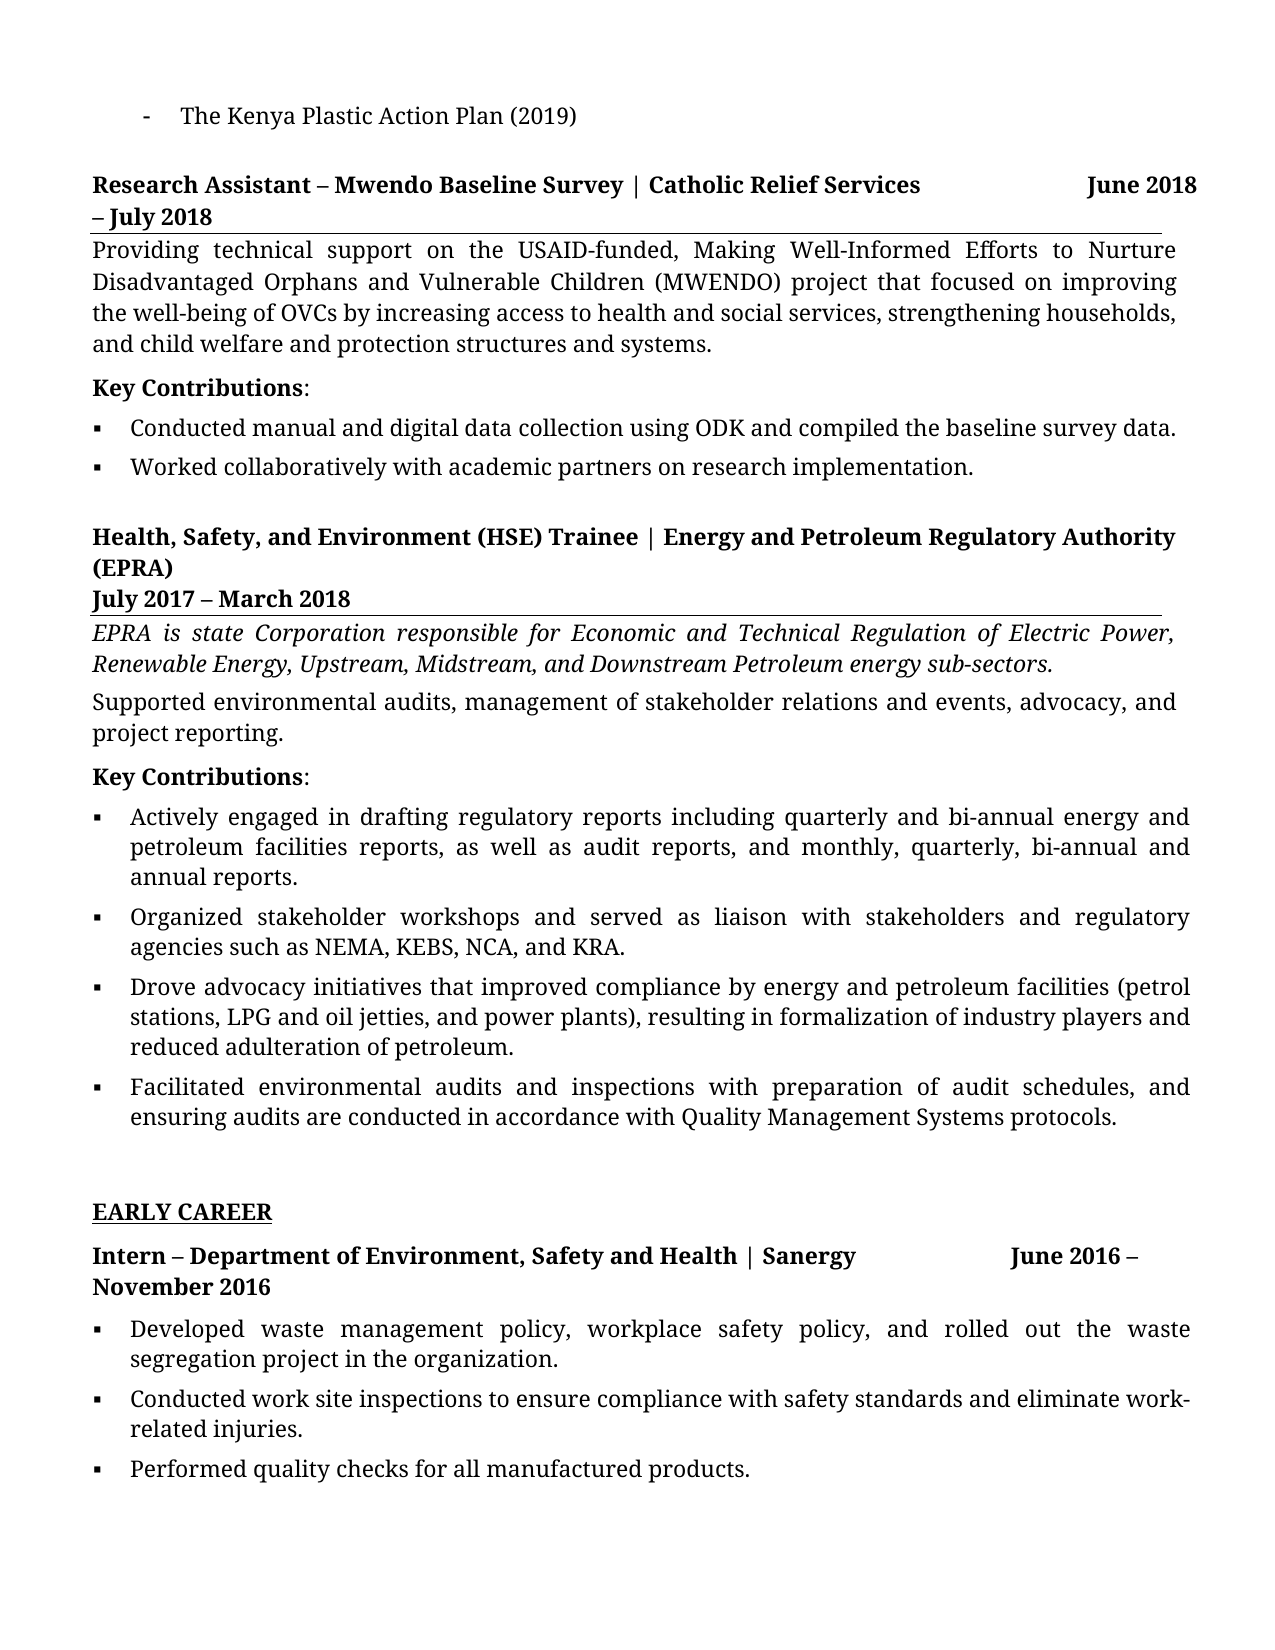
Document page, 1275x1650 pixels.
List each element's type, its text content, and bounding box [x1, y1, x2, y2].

list Developed waste management policy, workplace safety policy, and rolled out the waste segregation project in the organization. [92, 1313, 1192, 1374]
text Health, Safety, and Environment (HSE) Trainee | Energy and Petroleum Regulatory Authority (EPRA) [92, 520, 1198, 583]
list Conducted manual and digital data collection using ODK and compiled the baseline survey data. [92, 412, 1192, 442]
text EARLY CAREER [92, 1196, 1198, 1227]
text Intern – Department of Environment, Safety and Health | Sanergy June 2016 – November 2016 [92, 1240, 1198, 1302]
text July 2017 – March 2018 [92, 583, 1198, 614]
text Research Assistant – Mwendo Baseline Survey | Catholic Relief Services June 2018 – July 2018 [92, 169, 1198, 232]
list Organized stakeholder workshops and served as liaison with stakeholders and regulatory agencies such as NEMA, KEBS, NCA, and KRA. [92, 901, 1192, 962]
text Key Contributions: [92, 761, 1208, 792]
list Actively engaged in drafting regulatory reports including quarterly and bi-annual energy and petroleum facilities reports, as well as audit reports, and monthly, quarterly, bi-annual and annual reports. [92, 801, 1192, 892]
list Facilitated environmental audits and inspections with preparation of audit schedules, and ensuring audits are conducted in accordance with Quality Management Systems protocols. [92, 1071, 1192, 1132]
text EPRA is state Corporation responsible for Economic and Technical Regulation of Electric Power, Renewable Energy, Upstream, Midstream, and Downstream Petroleum energy sub-sectors. [92, 617, 1178, 679]
text Supported environmental audits, management of stakeholder relations and events, advocacy, and project reporting. [92, 686, 1178, 748]
text Key Contributions: [92, 372, 1208, 403]
list The Kenya Plastic Action Plan (2019) [143, 100, 1192, 130]
text Providing technical support on the USAID-funded, Making Well-Informed Efforts to Nurture Disadvantaged Orphans and Vulnerable Children (MWENDO) project that focused on improving the well-being of OVCs by increasing access to health and social services, strengthening households, and child welfare and protection structures and systems. [92, 234, 1178, 359]
list Worked collaboratively with academic partners on research implementation. [92, 451, 1192, 481]
list Performed quality checks for all manufactured products. [92, 1453, 1192, 1483]
list Conducted work site inspections to ensure compliance with safety standards and eliminate work-related injuries. [92, 1383, 1192, 1444]
list Drove advocacy initiatives that improved compliance by energy and petroleum facilities (petrol stations, LPG and oil jetties, and power plants), resulting in formalization of industry players and reduced adulteration of petroleum. [92, 971, 1192, 1062]
